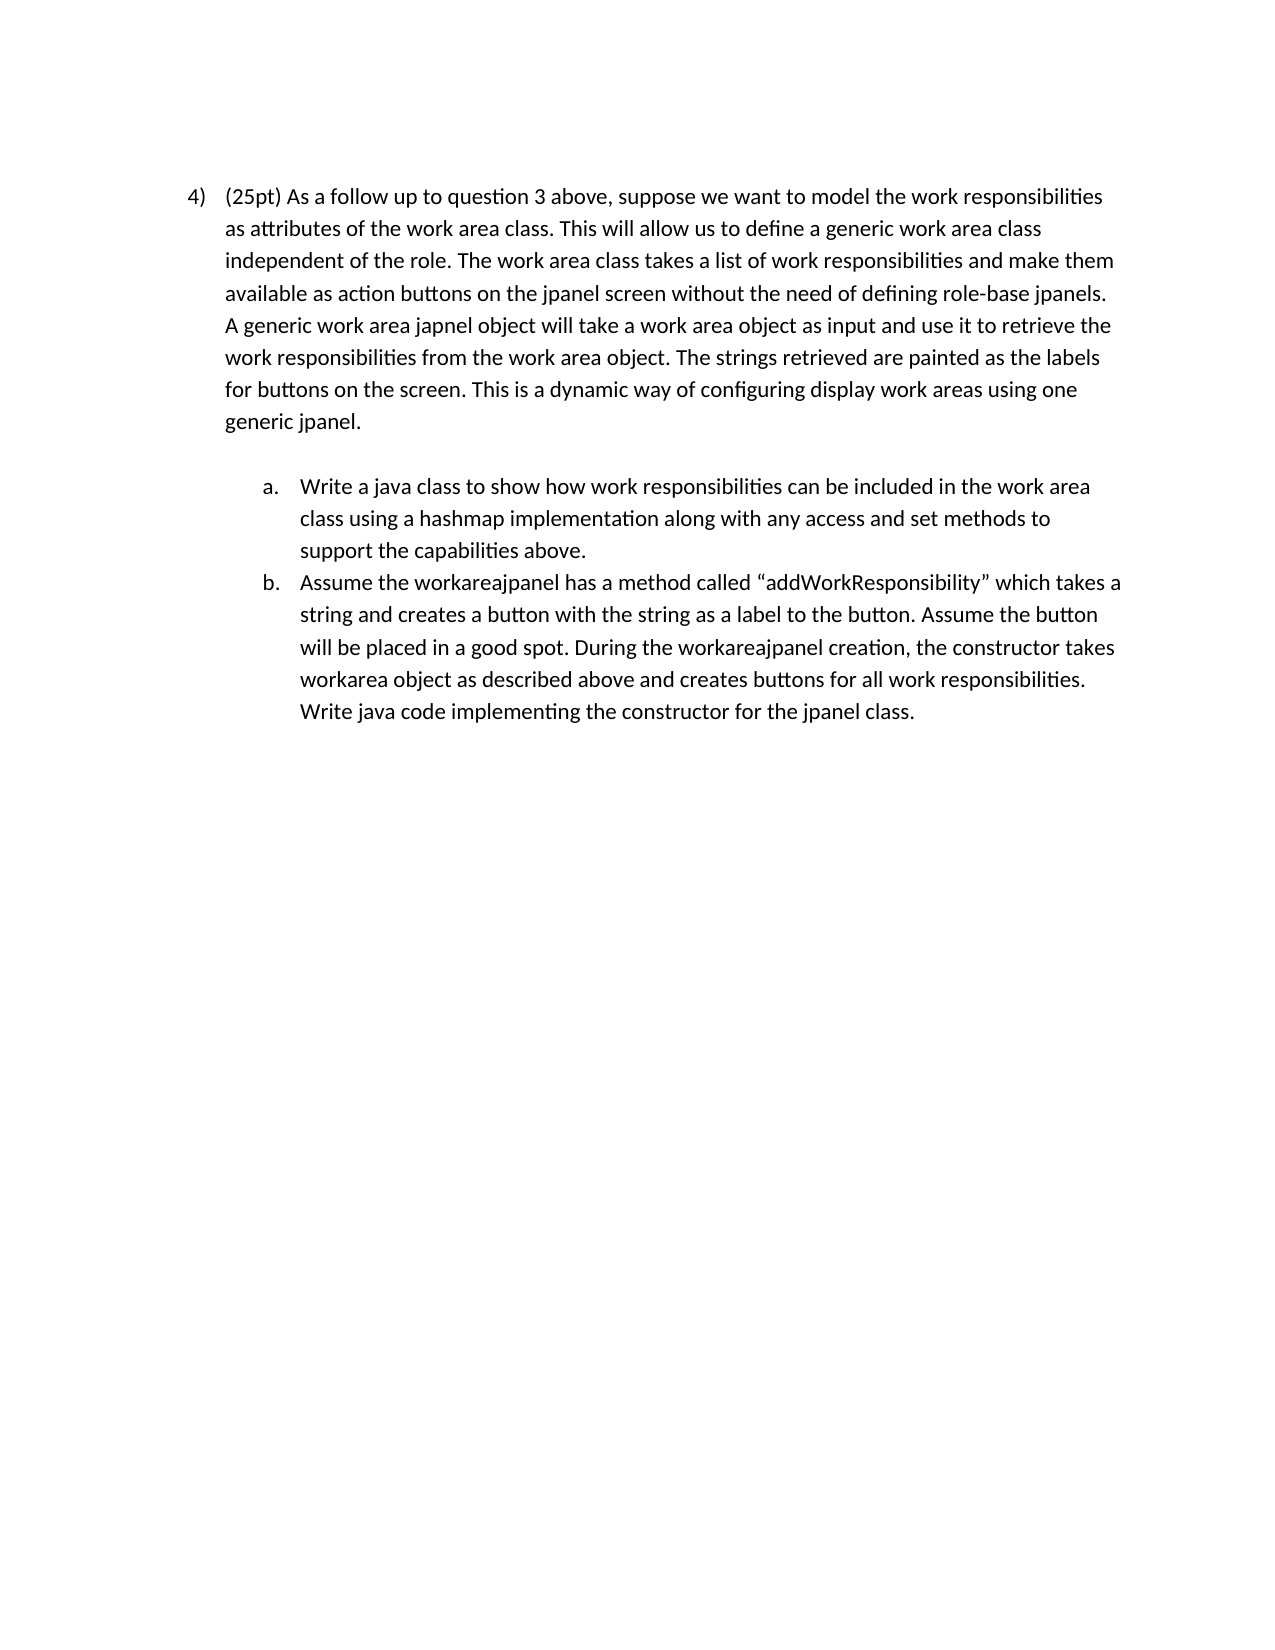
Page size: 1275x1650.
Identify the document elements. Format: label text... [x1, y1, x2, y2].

list Assume the workareajpanel has a method called “addWorkResponsibility” which takes a string and creates a button with the string as a label to the button. Assume the button will be placed in a good spot. During the workareajpanel creation, the constructor takes workarea object as described above and creates buttons for all work responsibilities. Write java code implementing the constructor for the jpanel class. [262, 568, 1125, 725]
list Write a java class to show how work responsibilities can be included in the work area class using a hashmap implementation along with any access and set methods to support the capabilities above. [262, 472, 1125, 564]
list (25pt) As a follow up to question 3 above, suppose we want to model the work responsibilities as attributes of the work area class. This will allow us to define a generic work area class independent of the role. The work area class takes a list of work responsibilities and make them available as action buttons on the jpanel screen without the need of defining role-base jpanels. A generic work area japnel object will take a work area object as input and use it to retrieve the work responsibilities from the work area object. The strings retrieved are painted as the labels for buttons on the screen. This is a dynamic way of configuring display work areas using one generic jpanel. [187, 182, 1125, 436]
